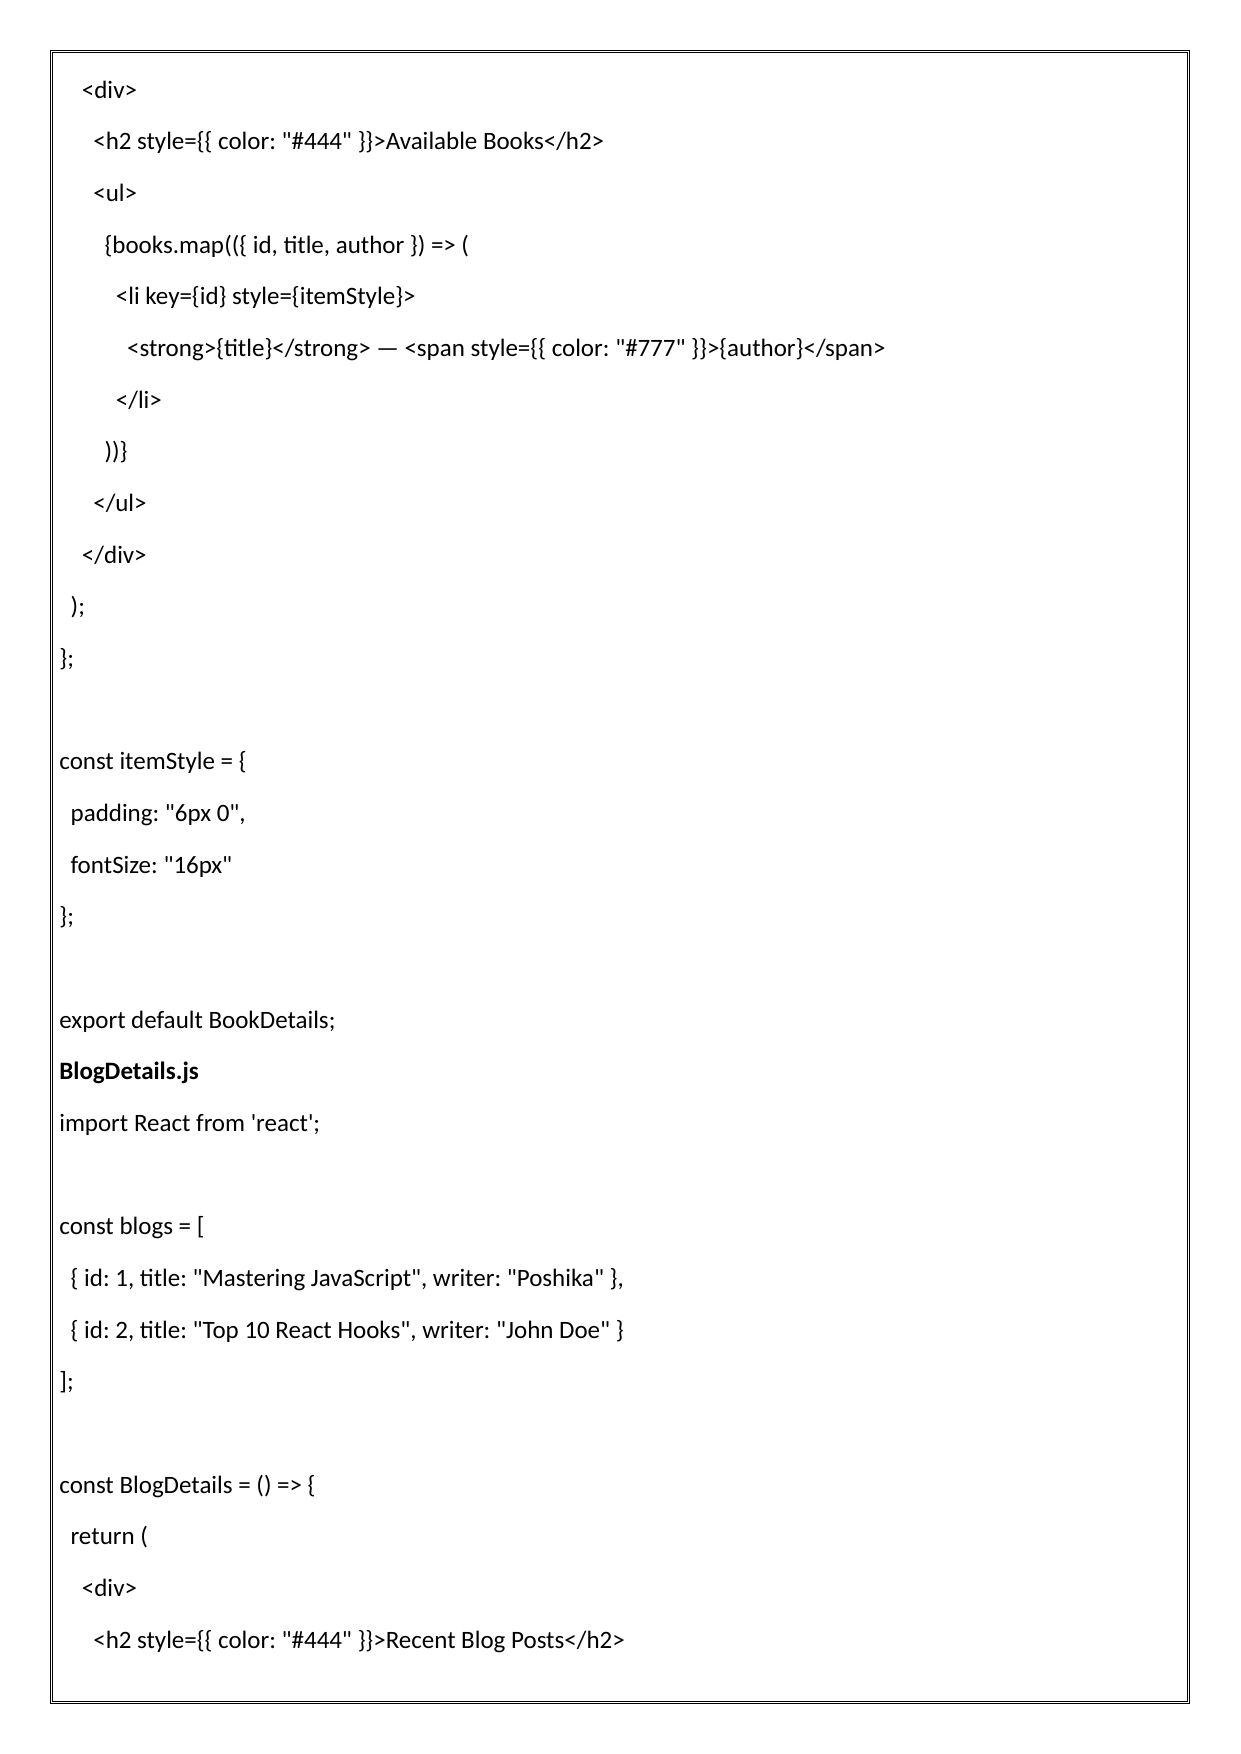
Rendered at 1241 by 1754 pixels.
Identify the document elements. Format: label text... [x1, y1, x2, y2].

text {books.map(({ id, title, author }) => ( [59, 229, 1167, 259]
text </div> [59, 539, 1167, 569]
text const BlogDetails = () => { [59, 1469, 1167, 1499]
text <li key={id} style={itemStyle}> [59, 281, 1167, 311]
text </li> [59, 384, 1167, 414]
text <h2 style={{ color: "#444" }}>Recent Blog Posts</h2> [59, 1624, 1167, 1654]
text ))} [59, 436, 1167, 466]
text export default BookDetails; [59, 1004, 1167, 1034]
text import React from 'react'; [59, 1107, 1167, 1138]
text <strong>{title}</strong> — <span style={{ color: "#777" }}>{author}</span> [59, 332, 1167, 363]
text { id: 1, title: "Mastering JavaScript", writer: "Poshika" }, [59, 1262, 1167, 1293]
text { id: 2, title: "Top 10 React Hooks", writer: "John Doe" } [59, 1314, 1167, 1344]
text ); [59, 591, 1167, 621]
text }; [59, 642, 1167, 673]
text ]; [59, 1366, 1167, 1396]
text }; [59, 901, 1167, 931]
text <div> [59, 1572, 1167, 1603]
text <h2 style={{ color: "#444" }}>Available Books</h2> [59, 126, 1167, 156]
text const blogs = [ [59, 1211, 1167, 1241]
text <div> [59, 74, 1167, 104]
text padding: "6px 0", [59, 797, 1167, 828]
text return ( [59, 1521, 1167, 1551]
text </ul> [59, 487, 1167, 518]
text <ul> [59, 177, 1167, 208]
text const itemStyle = { [59, 746, 1167, 776]
text fontSize: "16px" [59, 849, 1167, 879]
text BlogDetails.js [59, 1056, 1167, 1086]
